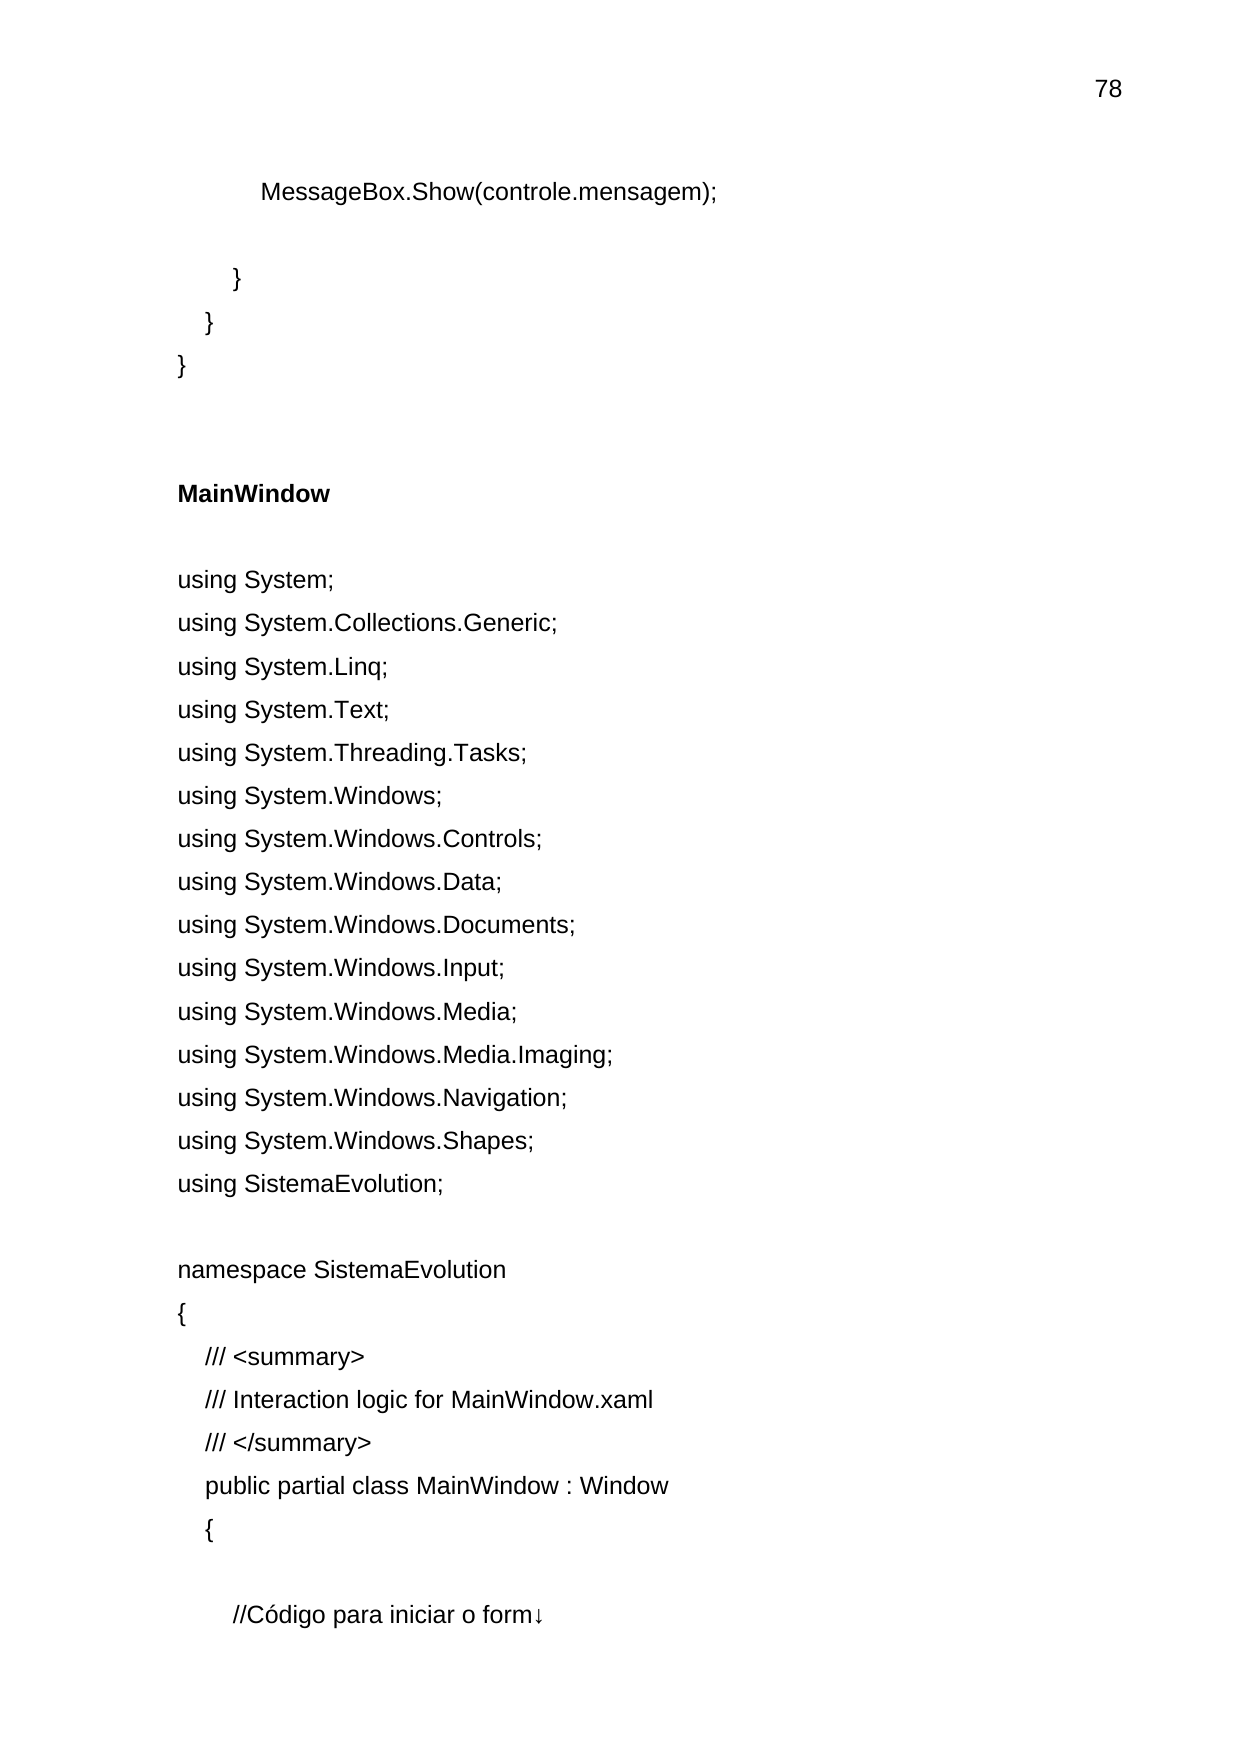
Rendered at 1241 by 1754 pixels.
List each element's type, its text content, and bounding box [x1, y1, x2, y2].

text using System.Windows.Media.Imaging; [177, 1040, 1122, 1068]
text } [177, 307, 1122, 335]
text { [177, 1298, 1122, 1327]
text using System.Windows.Input; [177, 953, 1122, 982]
text using System.Linq; [177, 652, 1122, 680]
text using System.Threading.Tasks; [177, 738, 1122, 767]
text /// <summary> [177, 1342, 1122, 1370]
text using System.Collections.Generic; [177, 608, 1122, 637]
text namespace SistemaEvolution [177, 1255, 1122, 1284]
text MainWindow [177, 479, 1122, 508]
text using System.Windows.Shapes; [177, 1126, 1122, 1155]
text using System.Windows.Controls; [177, 824, 1122, 853]
text public partial class MainWindow : Window [177, 1471, 1122, 1500]
text using System.Text; [177, 695, 1122, 723]
text using System.Windows; [177, 781, 1122, 810]
text } [177, 350, 1122, 378]
text //Código para iniciar o form↓ [177, 1600, 1122, 1629]
text using System; [177, 565, 1122, 594]
text } [177, 263, 1122, 292]
text using System.Windows.Documents; [177, 910, 1122, 939]
text { [177, 1514, 1122, 1543]
text /// Interaction logic for MainWindow.xaml [177, 1385, 1122, 1413]
text using SistemaEvolution; [177, 1169, 1122, 1198]
text using System.Windows.Data; [177, 867, 1122, 896]
text using System.Windows.Media; [177, 997, 1122, 1025]
text MessageBox.Show(controle.mensagem); [177, 177, 1122, 206]
text using System.Windows.Navigation; [177, 1083, 1122, 1112]
text /// </summary> [177, 1428, 1122, 1457]
